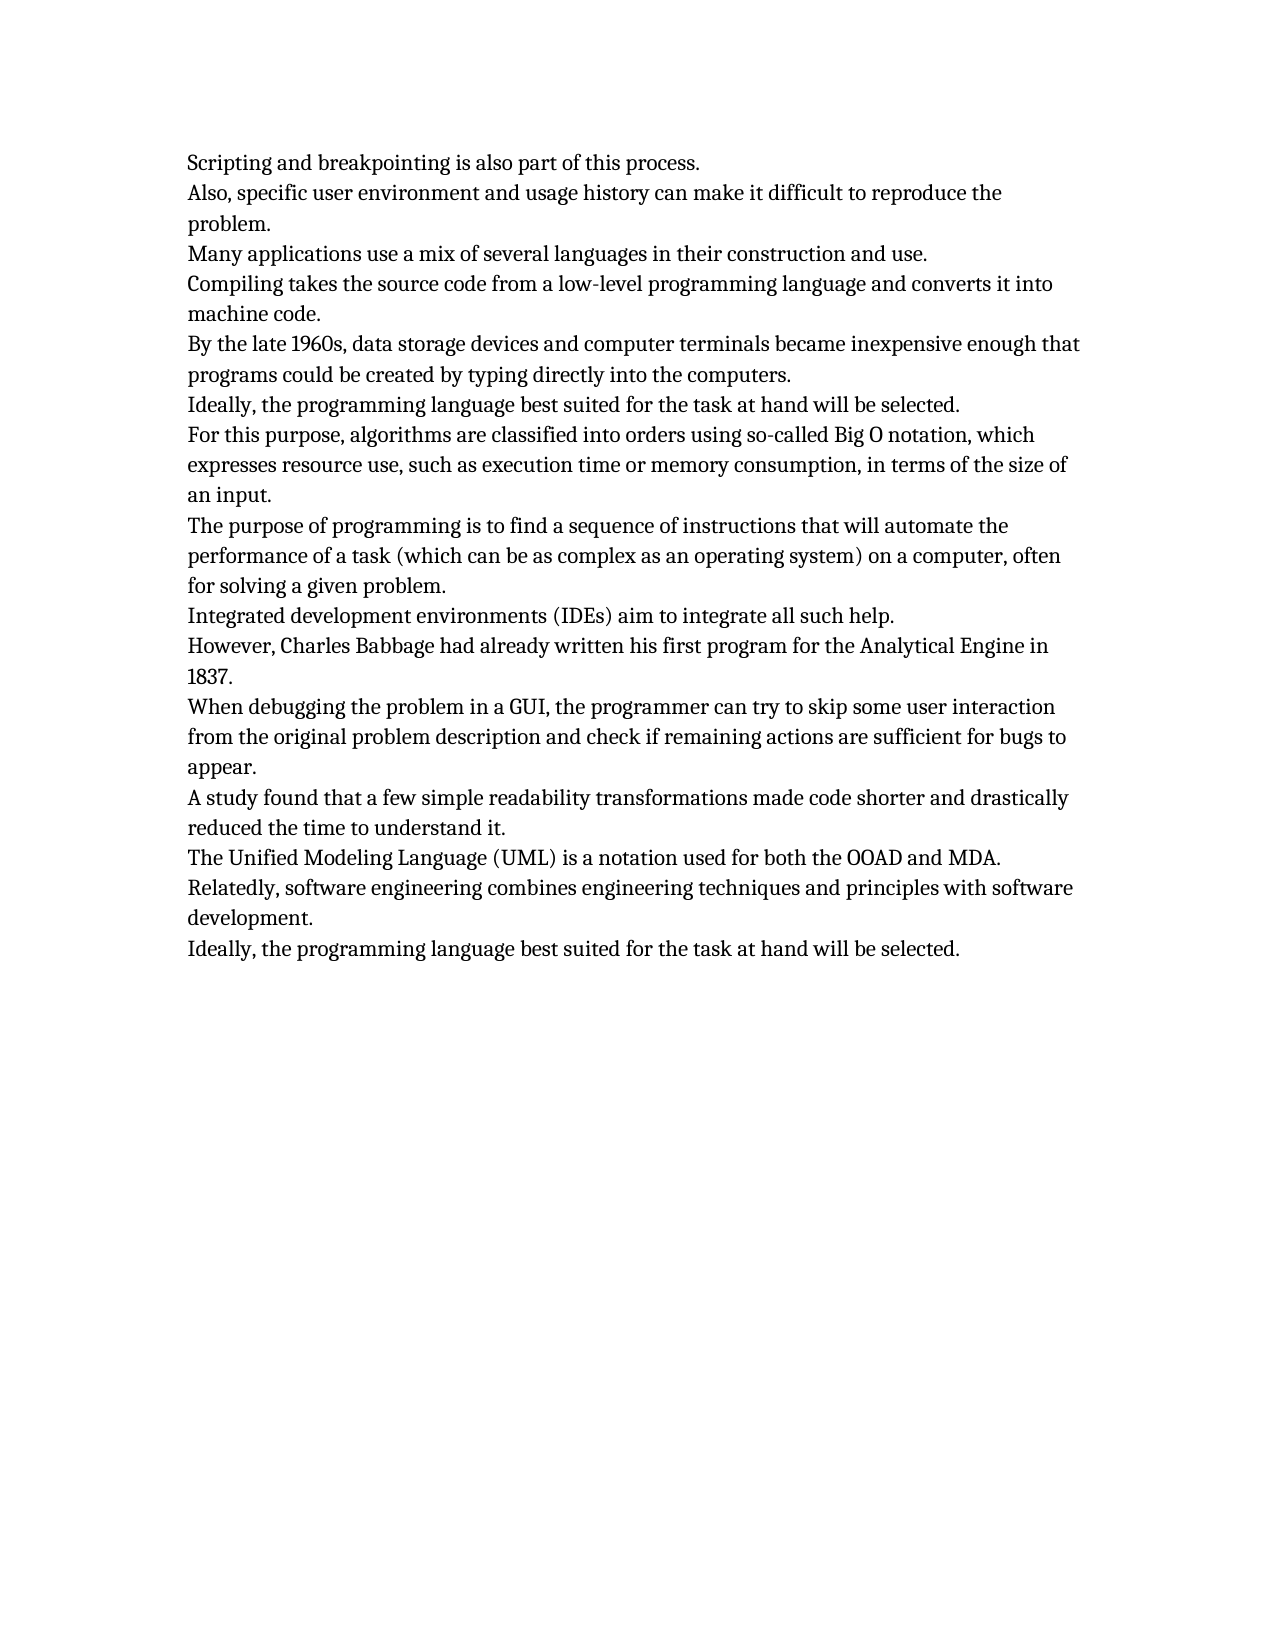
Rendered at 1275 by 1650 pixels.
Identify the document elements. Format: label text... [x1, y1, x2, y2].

text Scripting and breakpointing is also part of this process. Also, specific user environment and usage history can make it difficult to reproduce the problem. Many applications use a mix of several languages in their construction and use. Compiling takes the source code from a low-level programming language and converts it into machine code. By the late 1960s, data storage devices and computer terminals became inexpensive enough that programs could be created by typing directly into the computers. Ideally, the programming language best suited for the task at hand will be selected. For this purpose, algorithms are classified into orders using so-called Big O notation, which expresses resource use, such as execution time or memory consumption, in terms of the size of an input. The purpose of programming is to find a sequence of instructions that will automate the performance of a task (which can be as complex as an operating system) on a computer, often for solving a given problem. Integrated development environments (IDEs) aim to integrate all such help. However, Charles Babbage had already written his first program for the Analytical Engine in 1837. When debugging the problem in a GUI, the programmer can try to skip some user interaction from the original problem description and check if remaining actions are sufficient for bugs to appear. A study found that a few simple readability transformations made code shorter and drastically reduced the time to understand it. The Unified Modeling Language (UML) is a notation used for both the OOAD and MDA. Relatedly, software engineering combines engineering techniques and principles with software development. Ideally, the programming language best suited for the task at hand will be selected. [187, 150, 1087, 962]
